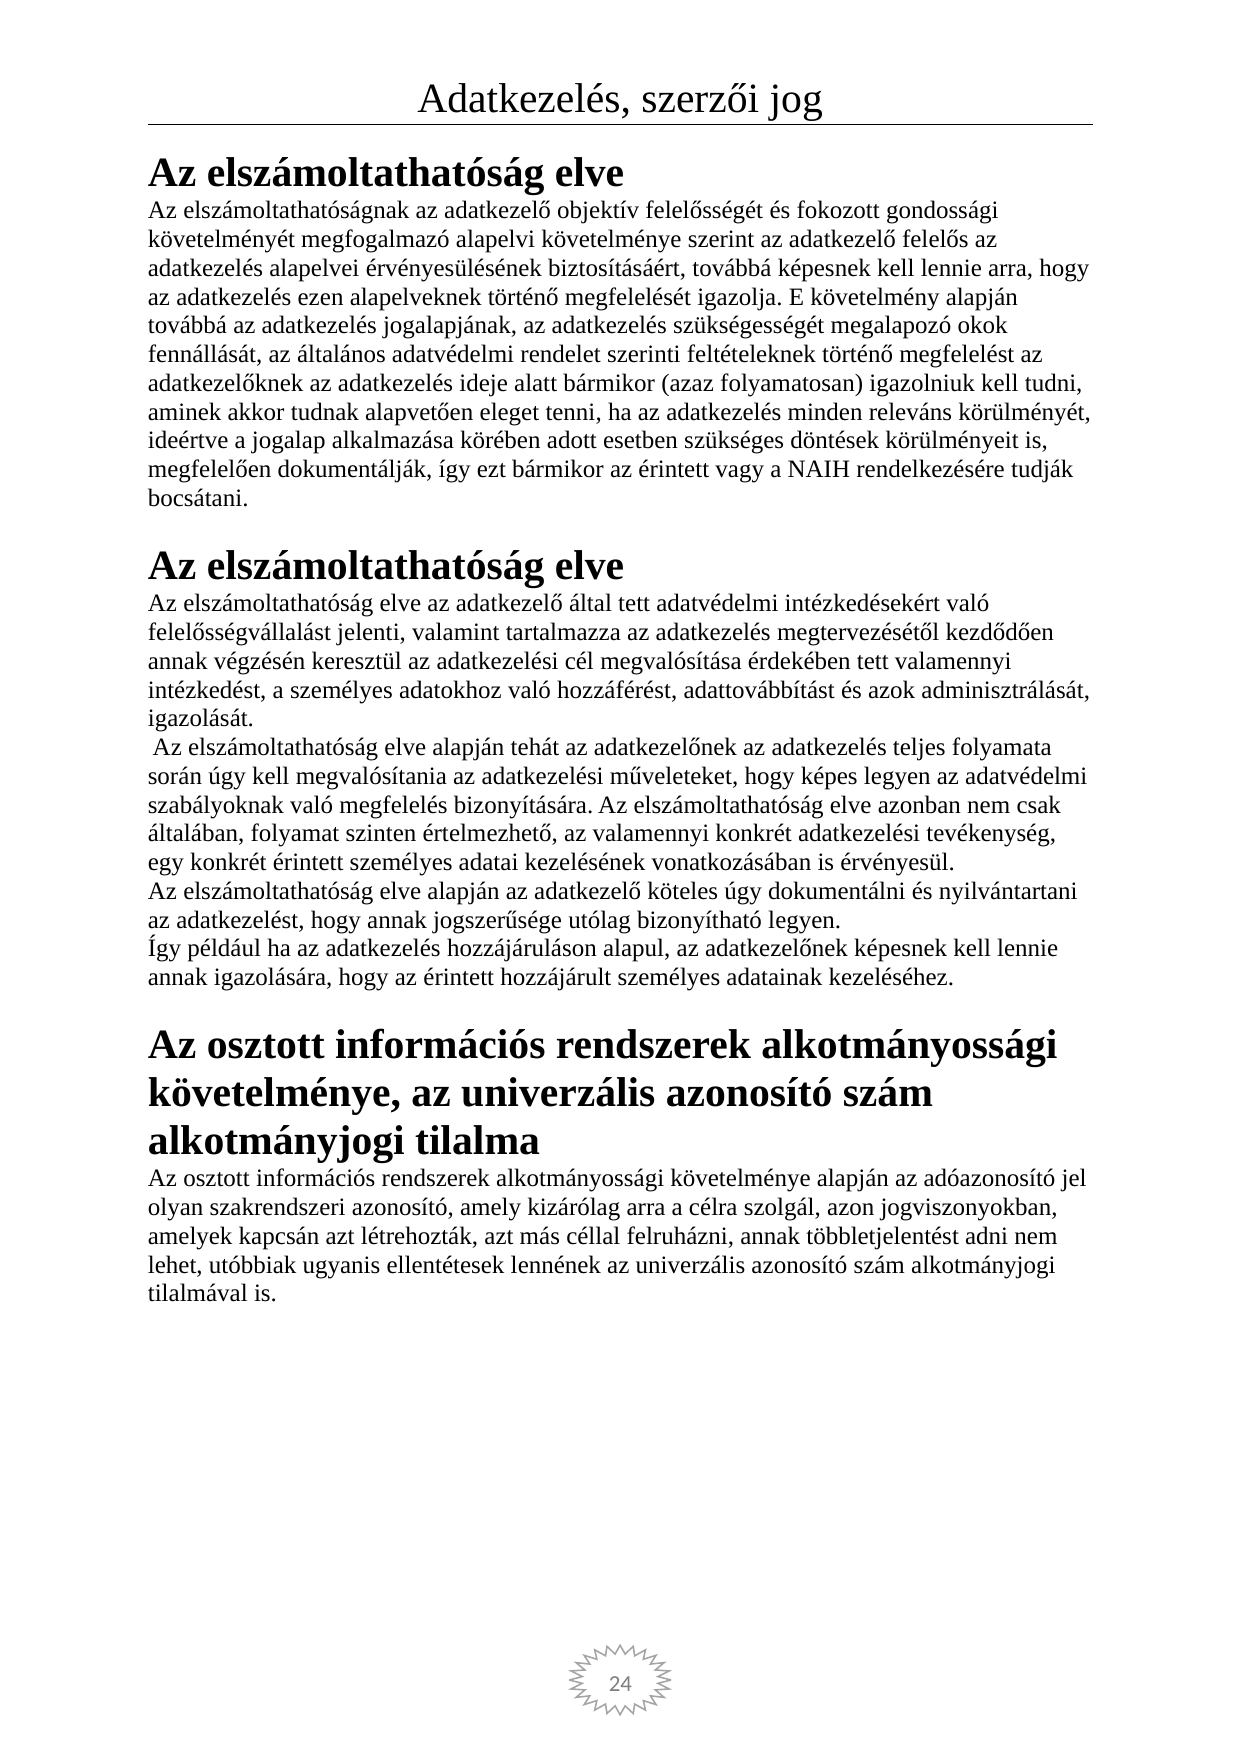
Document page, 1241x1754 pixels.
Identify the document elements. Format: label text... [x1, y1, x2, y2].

text Az osztott információs rendszerek alkotmányossági követelménye alapján az adóazonosító jel olyan szakrendszeri azonosító, amely kizárólag arra a célra szolgál, azon jogviszonyokban, amelyek kapcsán azt létrehozták, azt más céllal felruházni, annak többletjelentést adni nem lehet, utóbbiak ugyanis ellentétesek lennének az univerzális azonosító szám alkotmányjogi tilalmával is. [148, 1163, 1093, 1307]
text Így például ha az adatkezelés hozzájáruláson alapul, az adatkezelőnek képesnek kell lennie annak igazolására, hogy az érintett hozzájárult személyes adatainak kezeléséhez. [148, 933, 1093, 991]
text Az elszámoltathatóság elve alapján az adatkezelő köteles úgy dokumentálni és nyilvántartani az adatkezelést, hogy annak jogszerűsége utólag bizonyítható legyen. [148, 876, 1093, 933]
text Az elszámoltathatóság elve alapján tehát az adatkezelőnek az adatkezelés teljes folyamata során úgy kell megvalósítania az adatkezelési műveleteket, hogy képes legyen az adatvédelmi szabályoknak való megfelelés bizonyítására. Az elszámoltathatóság elve azonban nem csak általában, folyamat szinten értelmezhető, az valamennyi konkrét adatkezelési tevékenység, egy konkrét érintett személyes adatai kezelésének vonatkozásában is érvényesül. [148, 732, 1093, 876]
text Az elszámoltathatóság elve az adatkezelő által tett adatvédelmi intézkedésekért való felelősségvállalást jelenti, valamint tartalmazza az adatkezelés megtervezésétől kezdődően annak végzésén keresztül az adatkezelési cél megvalósítása érdekében tett valamennyi intézkedést, a személyes adatokhoz való hozzáférést, adattovábbítást és azok adminisztrálását, igazolását. [148, 588, 1093, 732]
text Az elszámoltathatóság elve [148, 541, 1093, 588]
text Az elszámoltathatóság elve [148, 148, 1093, 196]
text Az osztott információs rendszerek alkotmányossági követelménye, az univerzális azonosító szám alkotmányjogi tilalma [148, 1020, 1093, 1163]
text Az elszámoltathatóságnak az adatkezelő objektív felelősségét és fokozott gondossági követelményét megfogalmazó alapelvi követelménye szerint az adatkezelő felelős az adatkezelés alapelvei érvényesülésének biztosításáért, továbbá képesnek kell lennie arra, hogy az adatkezelés ezen alapelveknek történő megfelelését igazolja. E követelmény alapján továbbá az adatkezelés jogalapjának, az adatkezelés szükségességét megalapozó okok fennállását, az általános adatvédelmi rendelet szerinti feltételeknek történő megfelelést az adatkezelőknek az adatkezelés ideje alatt bármikor (azaz folyamatosan) igazolniuk kell tudni, aminek akkor tudnak alapvetően eleget tenni, ha az adatkezelés minden releváns körülményét, ideértve a jogalap alkalmazása körében adott esetben szükséges döntések körülményeit is, megfelelően dokumentálják, így ezt bármikor az érintett vagy a NAIH rendelkezésére tudják bocsátani. [148, 196, 1093, 512]
